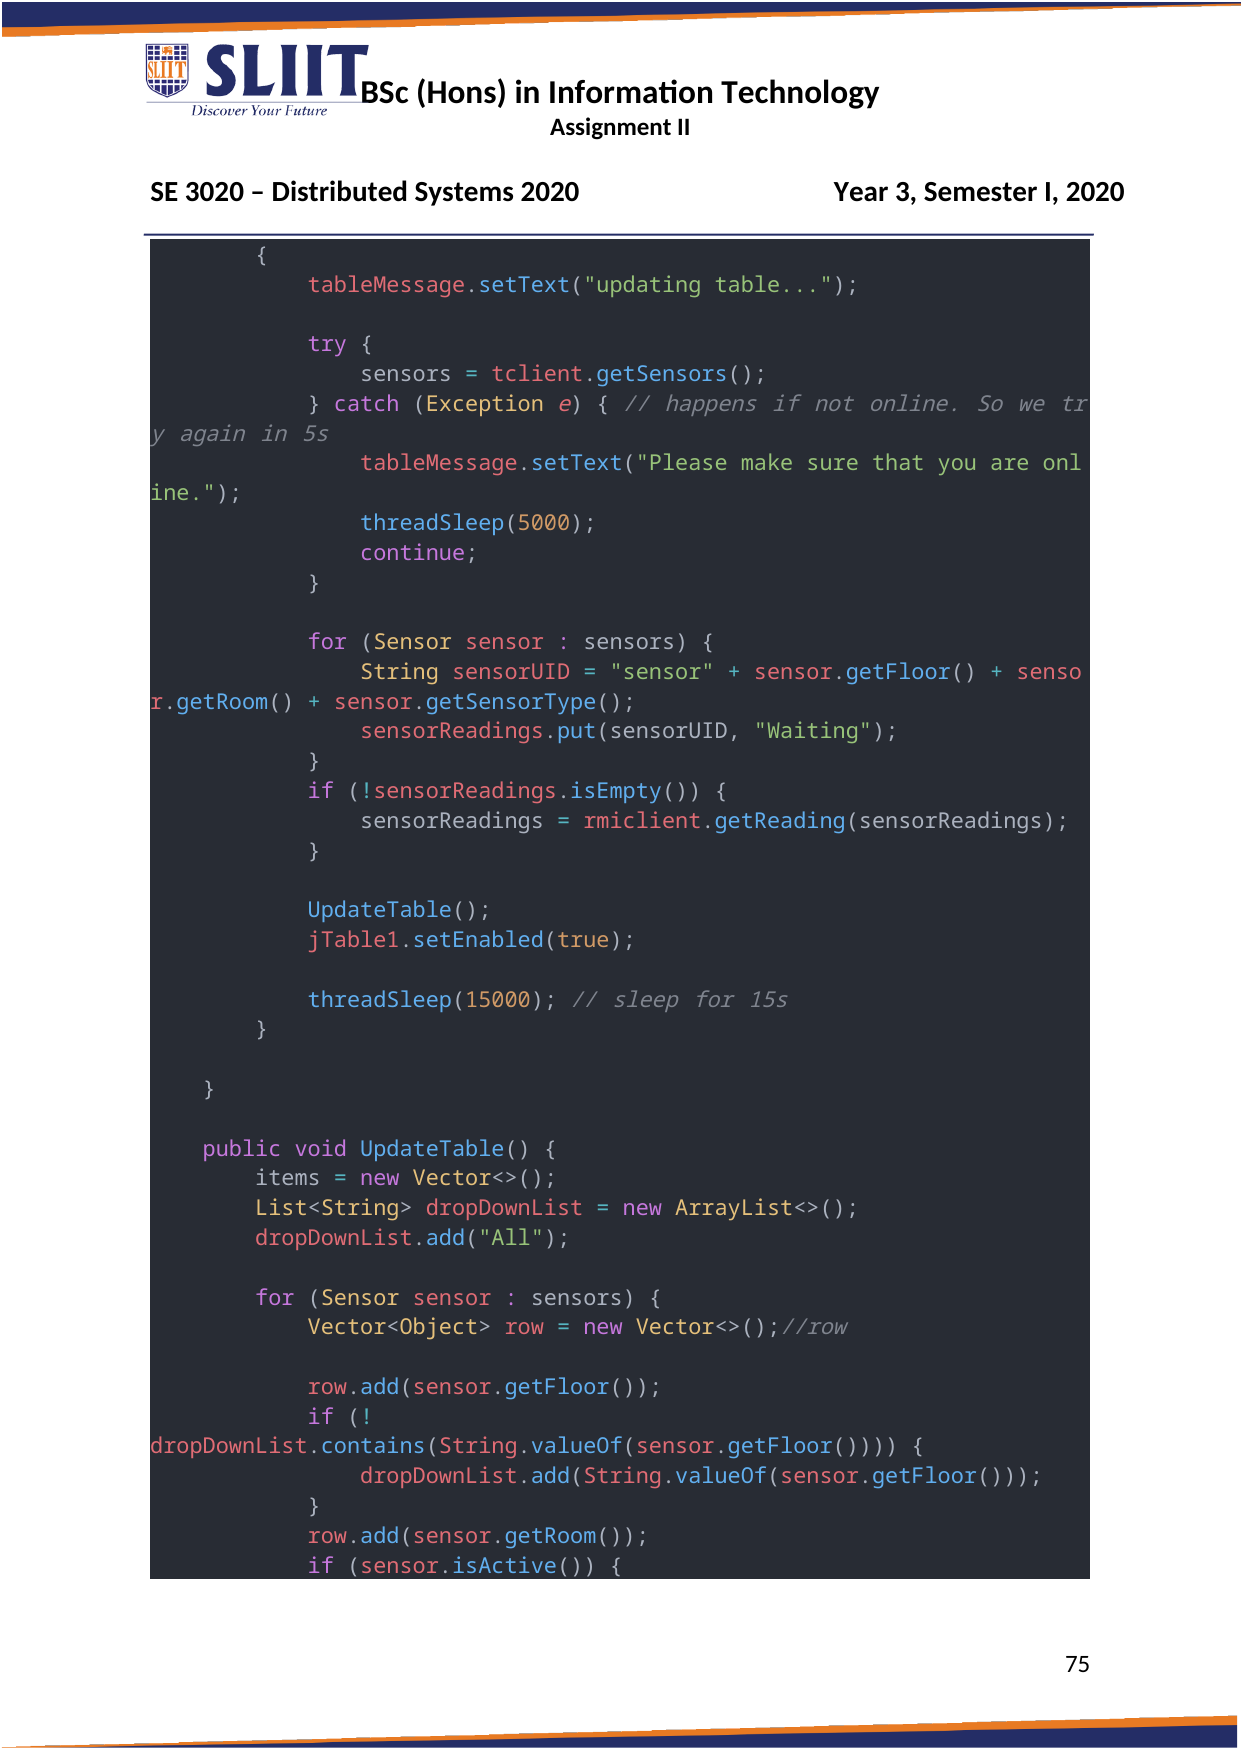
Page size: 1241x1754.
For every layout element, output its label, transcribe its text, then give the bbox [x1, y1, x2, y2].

text Vector<Object> row = new Vector<>();//row [150, 1311, 1090, 1341]
text if (sensor.isActive()) { [150, 1549, 1090, 1579]
text dropDownList.add("All"); [150, 1222, 1090, 1252]
text for (Sensor sensor : sensors) { [150, 626, 1090, 656]
text continue; [150, 537, 1090, 566]
text items = new Vector<>(); [150, 1162, 1090, 1192]
text { [150, 239, 1090, 268]
text List<String> dropDownList = new ArrayList<>(); [150, 1192, 1090, 1222]
text } [150, 1073, 1090, 1103]
text public void UpdateTable() { [150, 1132, 1090, 1162]
text if (!sensorReadings.isEmpty()) { [150, 775, 1090, 805]
text for (Sensor sensor : sensors) { [150, 1281, 1090, 1311]
text row.add(sensor.getRoom()); [150, 1520, 1090, 1549]
text sensorReadings = rmiclient.getReading(sensorReadings); [150, 805, 1090, 834]
text try { [150, 328, 1090, 358]
text } catch (Exception e) { // happens if not online. So we try again in 5s [150, 388, 1090, 447]
text jTable1.setEnabled(true); [150, 924, 1090, 954]
text row.add(sensor.getFloor()); [150, 1371, 1090, 1401]
text } [150, 1490, 1090, 1520]
text UpdateTable(); [150, 894, 1090, 924]
text threadSleep(15000); // sleep for 15s [150, 983, 1090, 1013]
text } [150, 566, 1090, 596]
text sensors = tclient.getSensors(); [150, 358, 1090, 388]
text } [150, 1013, 1090, 1043]
text String sensorUID = "sensor" + sensor.getFloor() + sensor.getRoom() + sensor.getSensorType(); [150, 656, 1090, 715]
text if (!dropDownList.contains(String.valueOf(sensor.getFloor()))) { [150, 1401, 1090, 1460]
text sensorReadings.put(sensorUID, "Waiting"); [150, 715, 1090, 745]
text threadSleep(5000); [150, 507, 1090, 537]
picture [3, 2, 1241, 120]
text } [150, 745, 1090, 775]
text tableMessage.setText("Please make sure that you are online."); [150, 447, 1090, 507]
text tableMessage.setText("updating table..."); [150, 268, 1090, 298]
text dropDownList.add(String.valueOf(sensor.getFloor())); [150, 1460, 1090, 1490]
text } [150, 834, 1090, 864]
